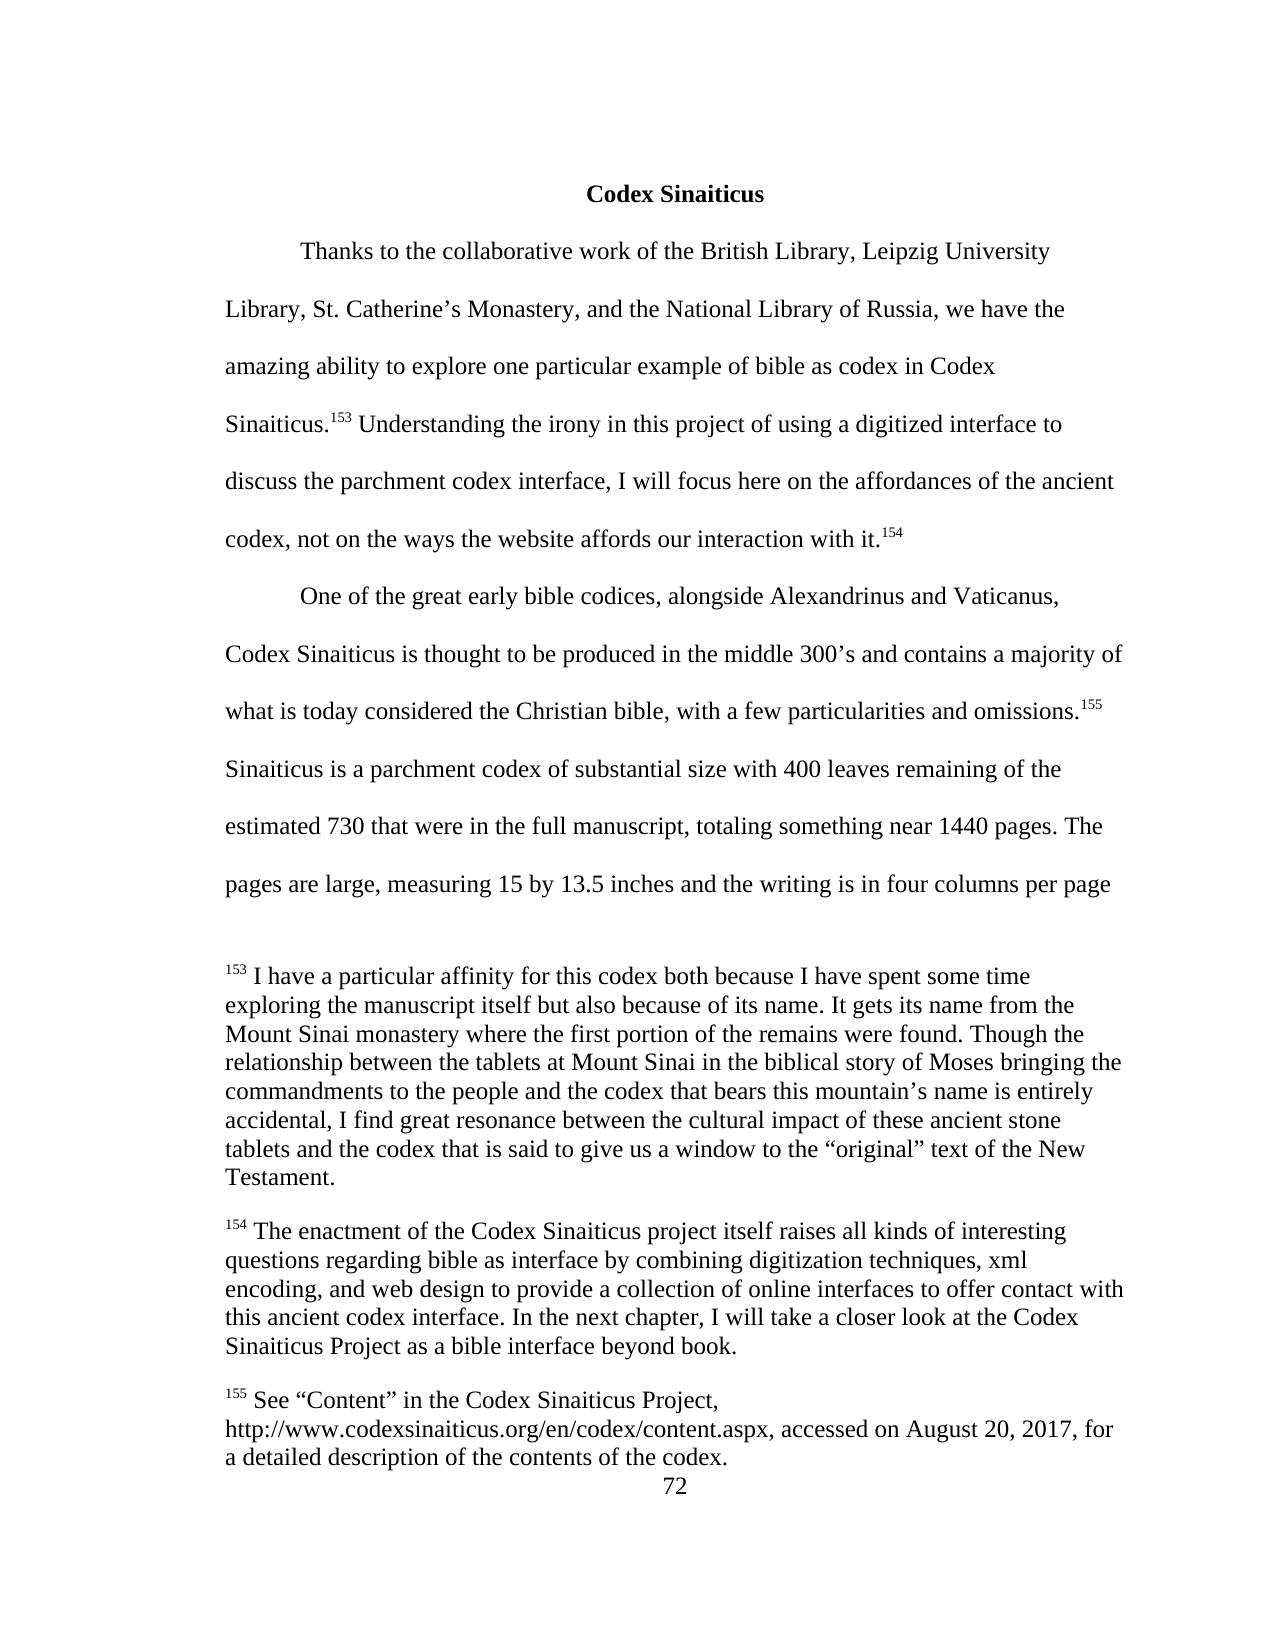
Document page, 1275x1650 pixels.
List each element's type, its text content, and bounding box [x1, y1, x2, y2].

text One of the great early bible codices, alongside Alexandrinus and Vaticanus, Codex Sinaiticus is thought to be produced in the middle 300’s and contains a majority of what is today considered the Christian bible, with a few particularities and omissions. Sinaiticus is a parchment codex of substantial size with 400 leaves remaining of the estimated 730 that were in the full manuscript, totaling something near 1440 pages. The pages are large, measuring 15 by 13.5 inches and the writing is in four columns per page of uncial Greek in scripta continua. It is interesting to note the continuation of columnar writing that is carried over from the roll interface. The material interface of codex does nothing to suggest the need to write in multiple columns on a single page, which was a waste of expensive material. Writing all the way across the page would save space, allowing a codex to store more and cost less. Yet, the presence of the roll remains in the columns of the codex as an echo of the interface that preceded it. [225, 581, 1125, 897]
text Thanks to the collaborative work of the British Library, Leipzig University Library, St. Catherine’s Monastery, and the National Library of Russia, we have the amazing ability to explore one particular example of bible as codex in Codex Sinaiticus. Understanding the irony in this project of using a digitized interface to discuss the parchment codex interface, I will focus here on the affordances of the ancient codex, not on the ways the website affords our interaction with it. [225, 236, 1125, 552]
subtitle Codex Sinaiticus [225, 179, 1125, 207]
